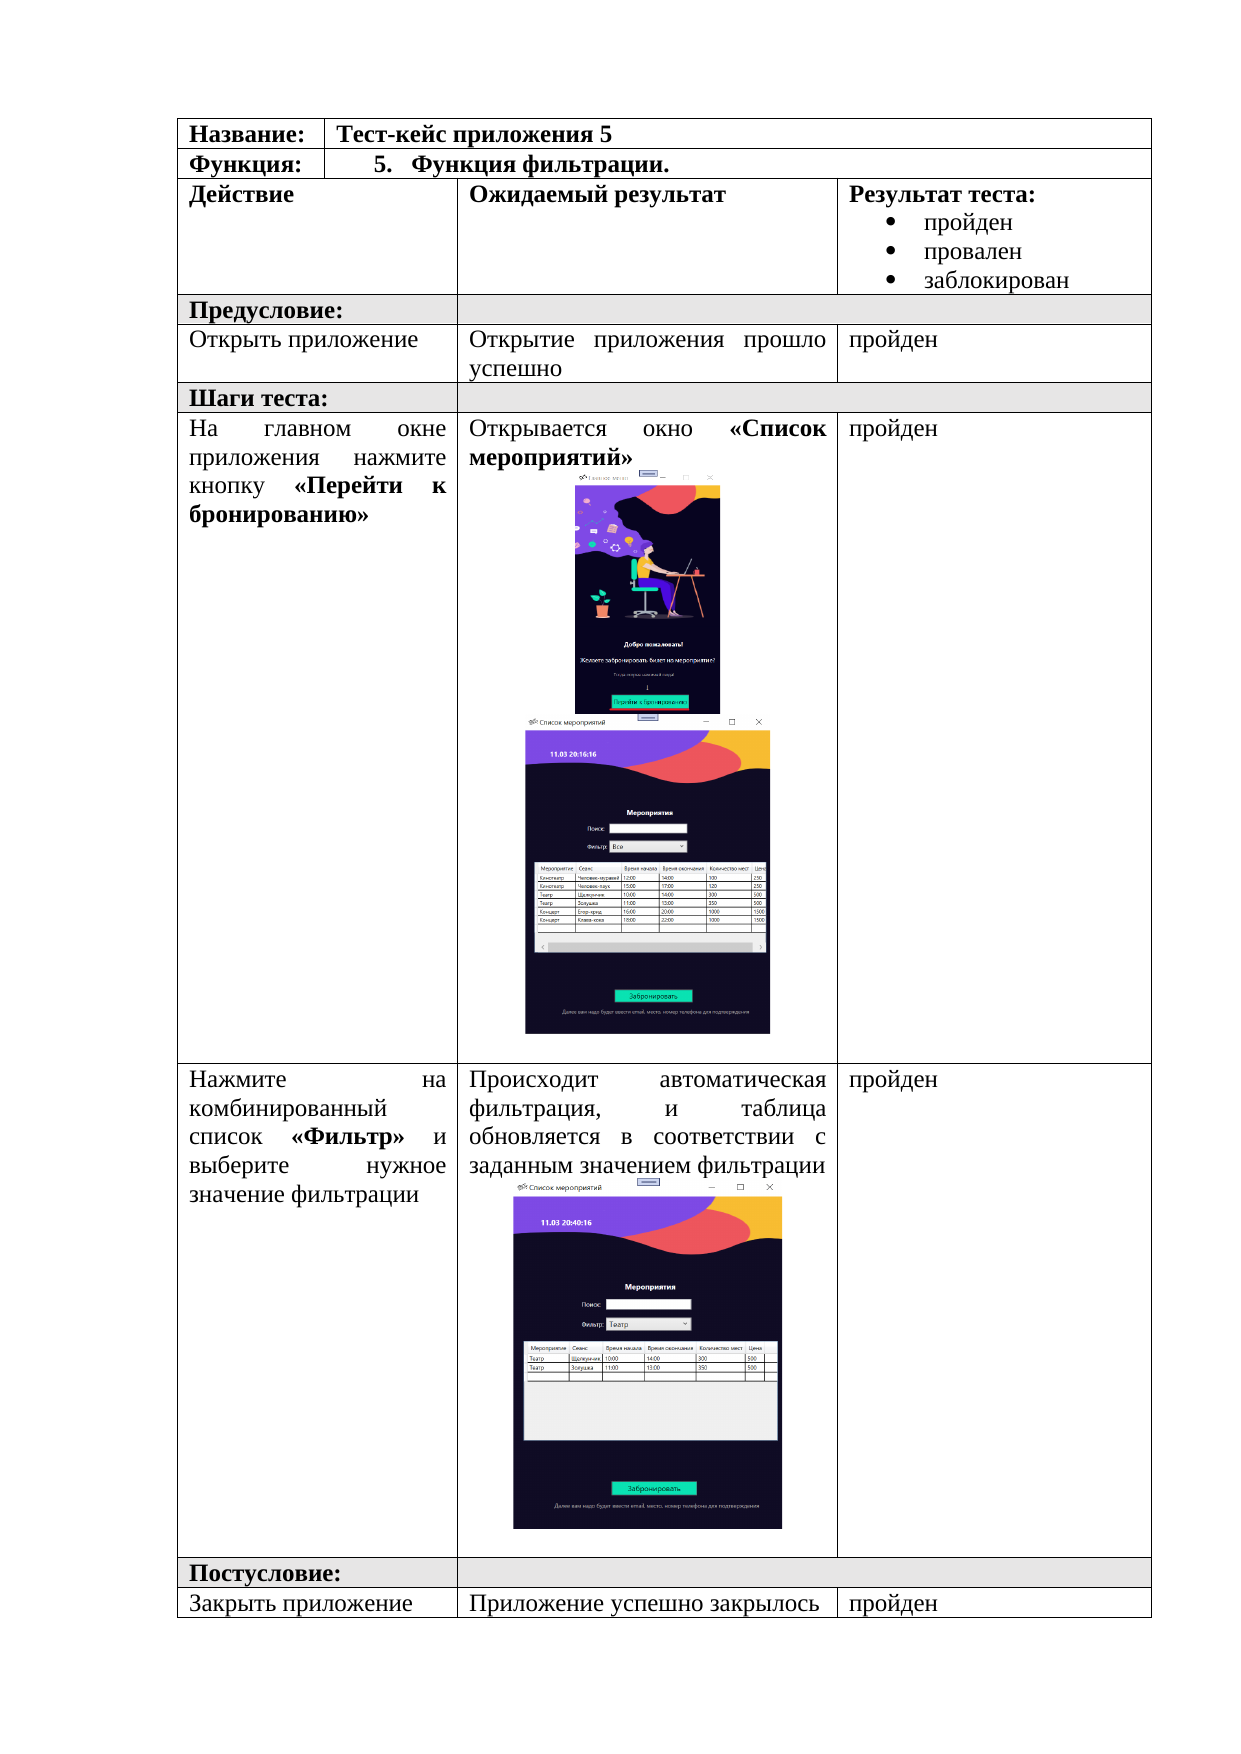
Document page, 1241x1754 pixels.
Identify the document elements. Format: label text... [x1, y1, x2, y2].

table_cell Происходит автоматическая фильтрация, и таблица обновляется в соответствии с заданным значением фильтрации [458, 1064, 837, 1557]
table_cell пройден [838, 325, 1151, 382]
table_cell Открытие приложения прошло успешно [458, 325, 837, 382]
table_cell Предусловие: [178, 295, 457, 323]
table_cell пройден [838, 413, 1151, 1063]
table_cell Шаги теста: [178, 383, 457, 412]
table_cell пройден [838, 1588, 1151, 1617]
table_cell Постусловие: [178, 1558, 457, 1587]
picture [513, 1178, 783, 1529]
table_cell Ожидаемый результат [458, 179, 837, 294]
table_cell Функция фильтрации. [325, 149, 1151, 178]
table_cell Открывается окно «Список мероприятий» [458, 413, 837, 1063]
table_cell Нажмите на комбинированный список «Фильтр» и выберите нужное значение фильтрации [178, 1064, 457, 1557]
table_cell Закрыть приложение [178, 1588, 457, 1617]
table_cell [458, 295, 1151, 323]
table_cell Открыть приложение [178, 325, 457, 382]
table_cell [458, 1558, 1151, 1587]
table_cell Действие [178, 179, 457, 294]
table_cell Приложение успешно закрылось [458, 1588, 837, 1617]
table_cell пройден [838, 1064, 1151, 1557]
table_cell На главном окне приложения нажмите кнопку «Перейти к бронированию» [178, 413, 457, 1063]
picture [525, 470, 771, 1034]
table_cell [458, 383, 1151, 412]
table_cell Результат теста: пройден провален заблокирован [838, 179, 1151, 294]
table_cell Название: [178, 119, 324, 148]
table_cell Функция: [178, 149, 324, 178]
table_cell Тест-кейс приложения 5 [325, 119, 1151, 148]
